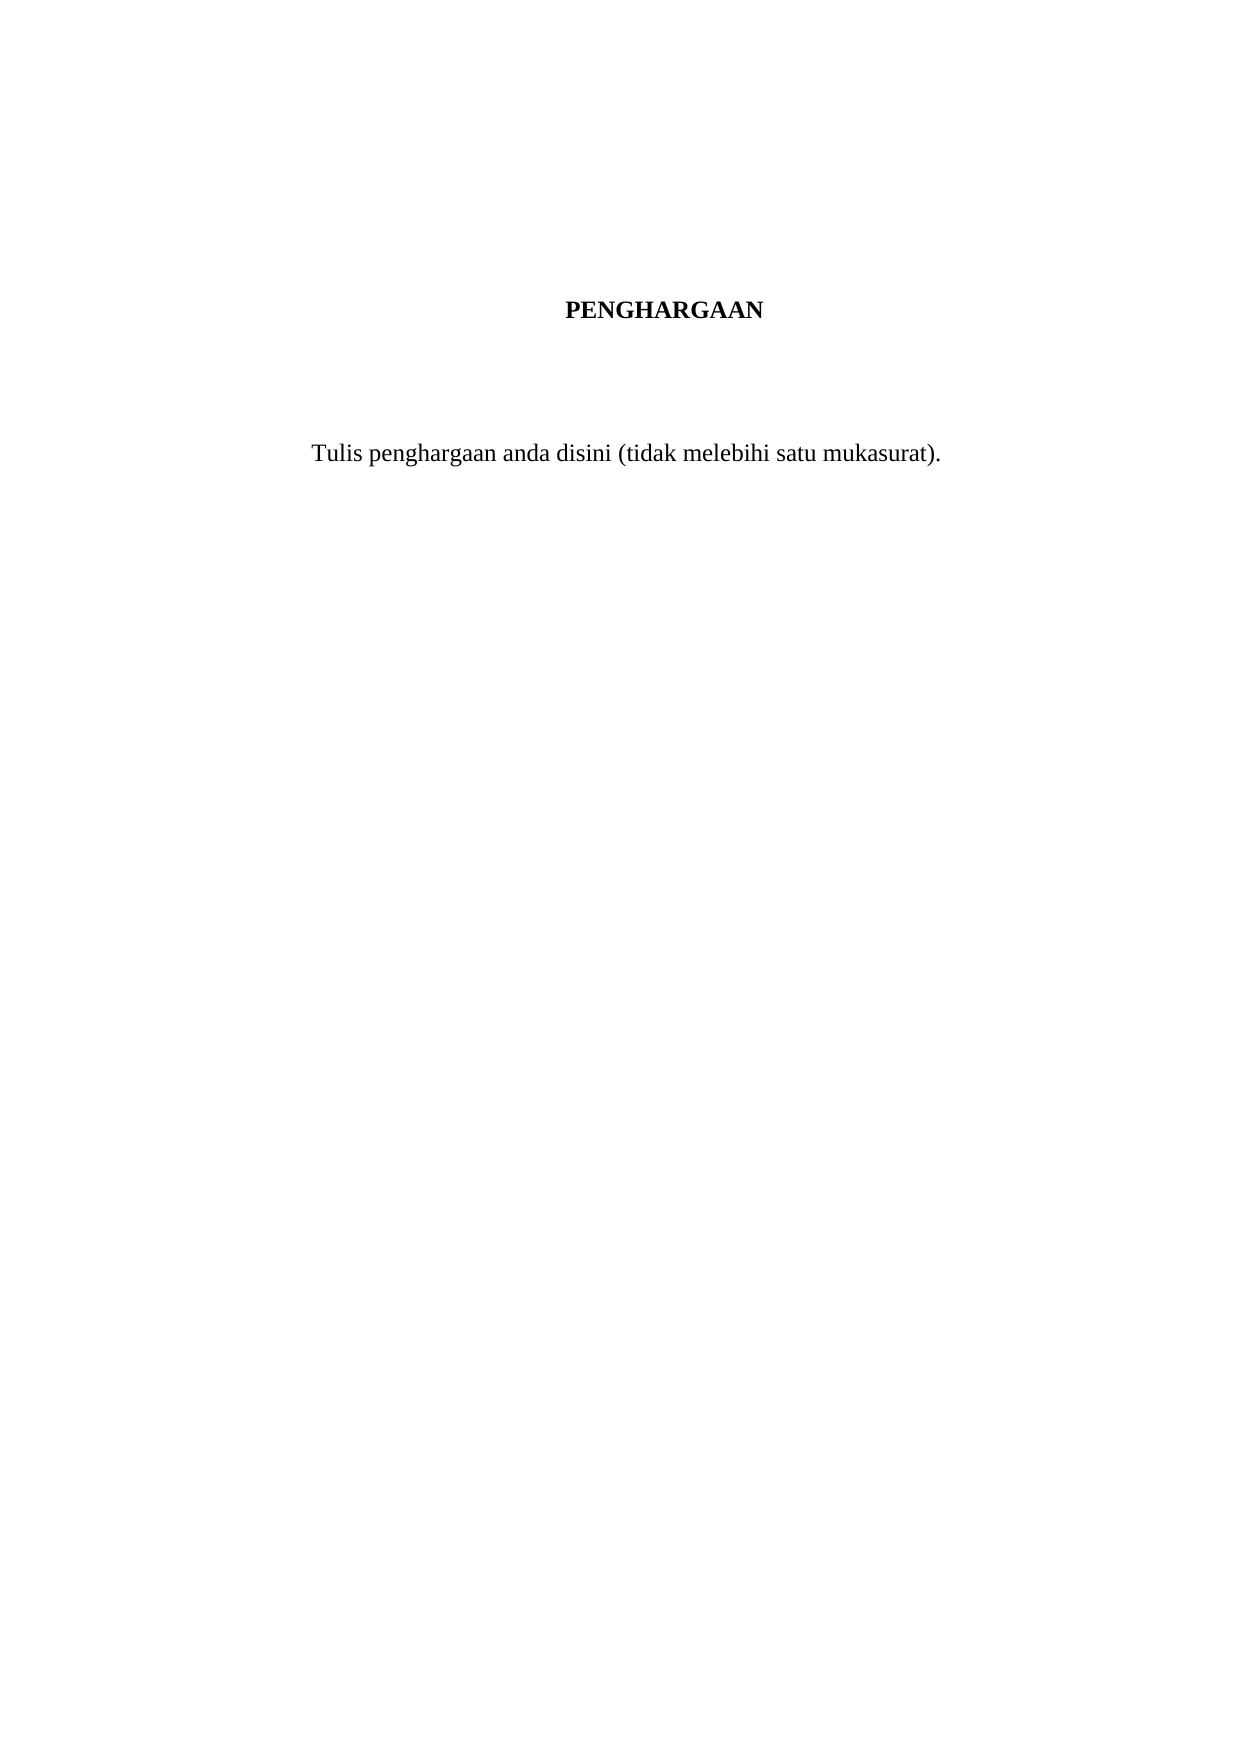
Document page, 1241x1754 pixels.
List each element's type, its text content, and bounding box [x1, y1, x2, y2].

text Tulis penghargaan anda disini (tidak melebihi satu mukasurat). [236, 438, 1092, 467]
title PENGHARGAAN [236, 295, 1092, 324]
